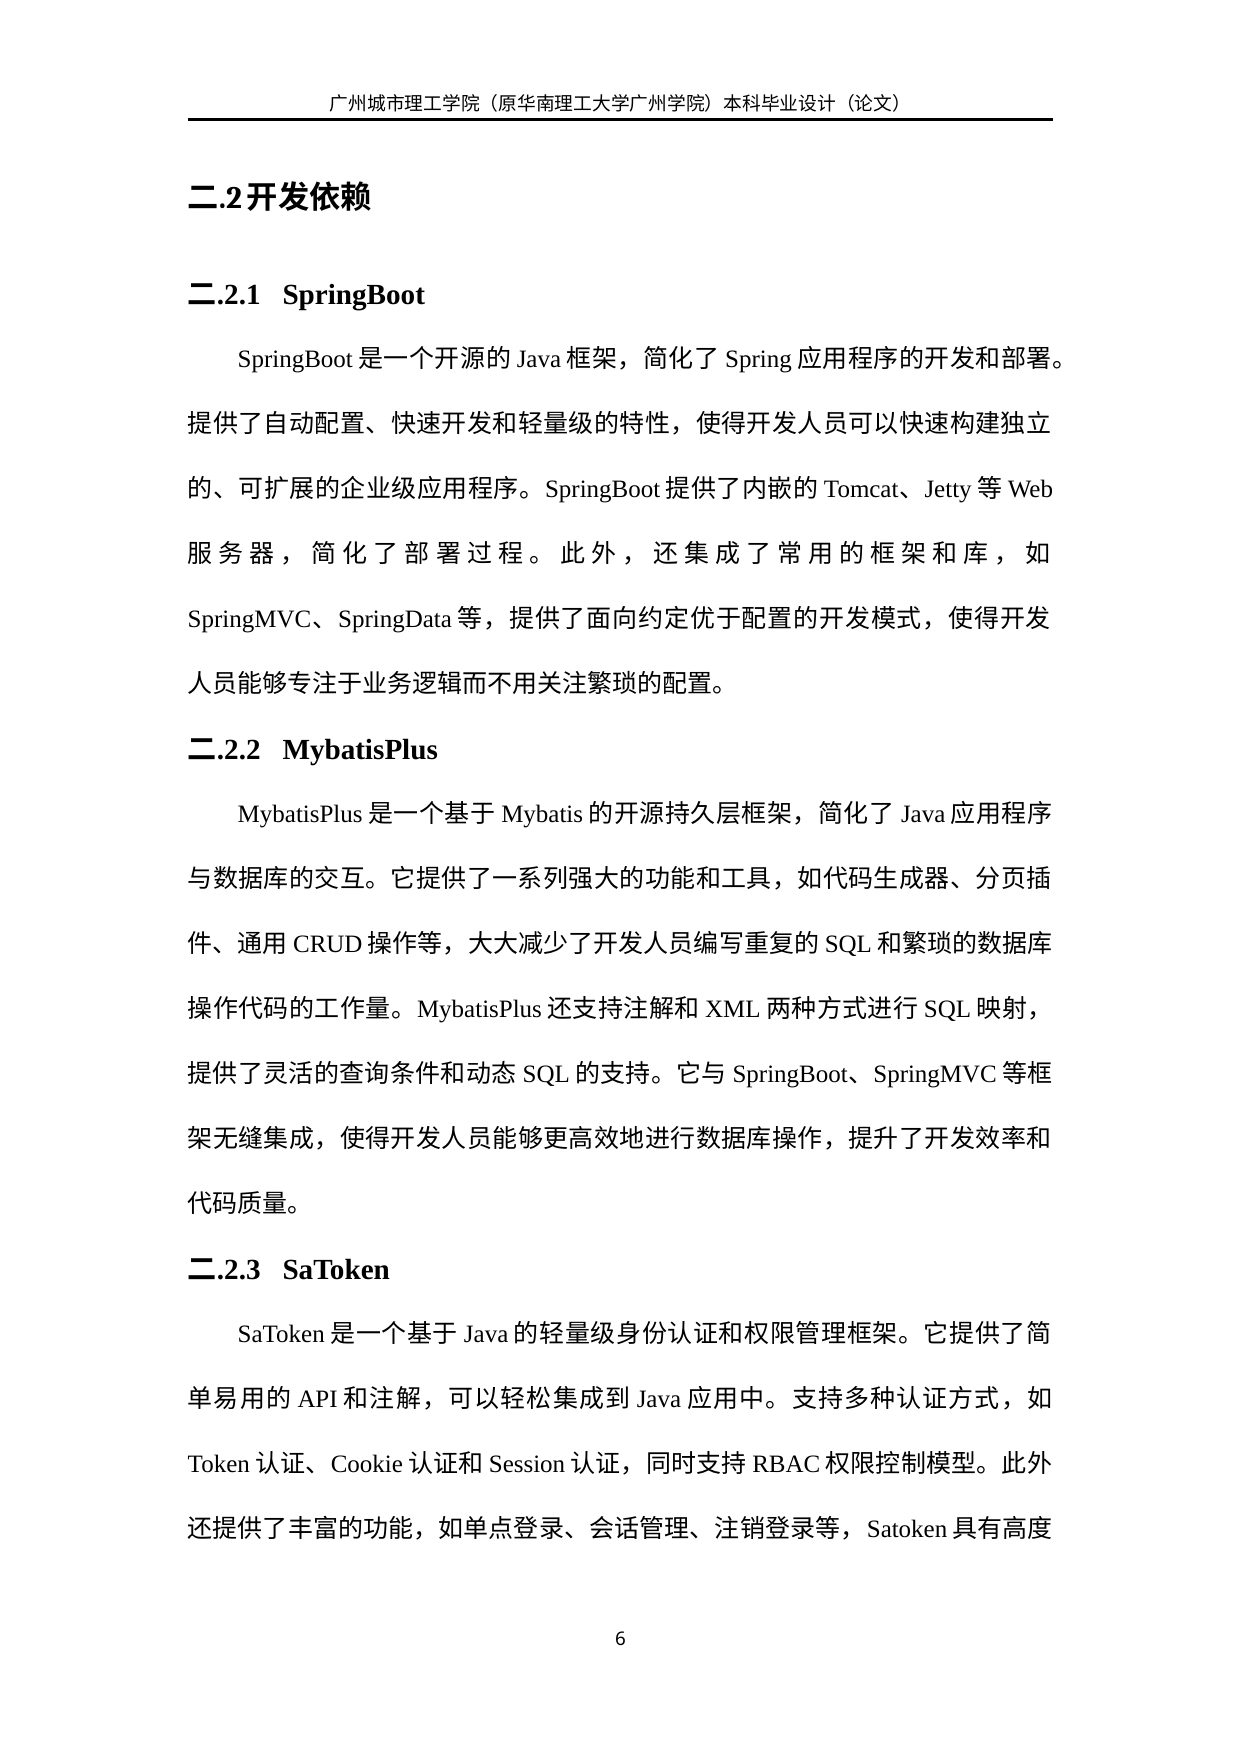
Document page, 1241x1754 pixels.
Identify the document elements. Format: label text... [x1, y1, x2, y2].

list SaToken [187, 1234, 1053, 1299]
text 开发依赖 [187, 162, 1053, 227]
text SpringBoot是一个开源的Java框架，简化了Spring应用程序的开发和部署。提供了自动配置、快速开发和轻量级的特性，使得开发人员可以快速构建独立的、可扩展的企业级应用程序。SpringBoot提供了内嵌的Tomcat、Jetty等Web服务器，简化了部署过程。此外，还集成了常用的框架和库，如SpringMVC、SpringData等，提供了面向约定优于配置的开发模式，使得开发人员能够专注于业务逻辑而不用关注繁琐的配置。 [187, 324, 1053, 714]
text MybatisPlus是一个基于Mybatis的开源持久层框架，简化了Java应用程序与数据库的交互。它提供了一系列强大的功能和工具，如代码生成器、分页插件、通用CRUD操作等，大大减少了开发人员编写重复的SQL和繁琐的数据库操作代码的工作量。MybatisPlus还支持注解和XML两种方式进行SQL映射，提供了灵活的查询条件和动态SQL的支持。它与SpringBoot、SpringMVC等框架无缝集成，使得开发人员能够更高效地进行数据库操作，提升了开发效率和代码质量。 [187, 779, 1053, 1234]
list SpringBoot [187, 259, 1053, 324]
list MybatisPlus [187, 714, 1053, 779]
